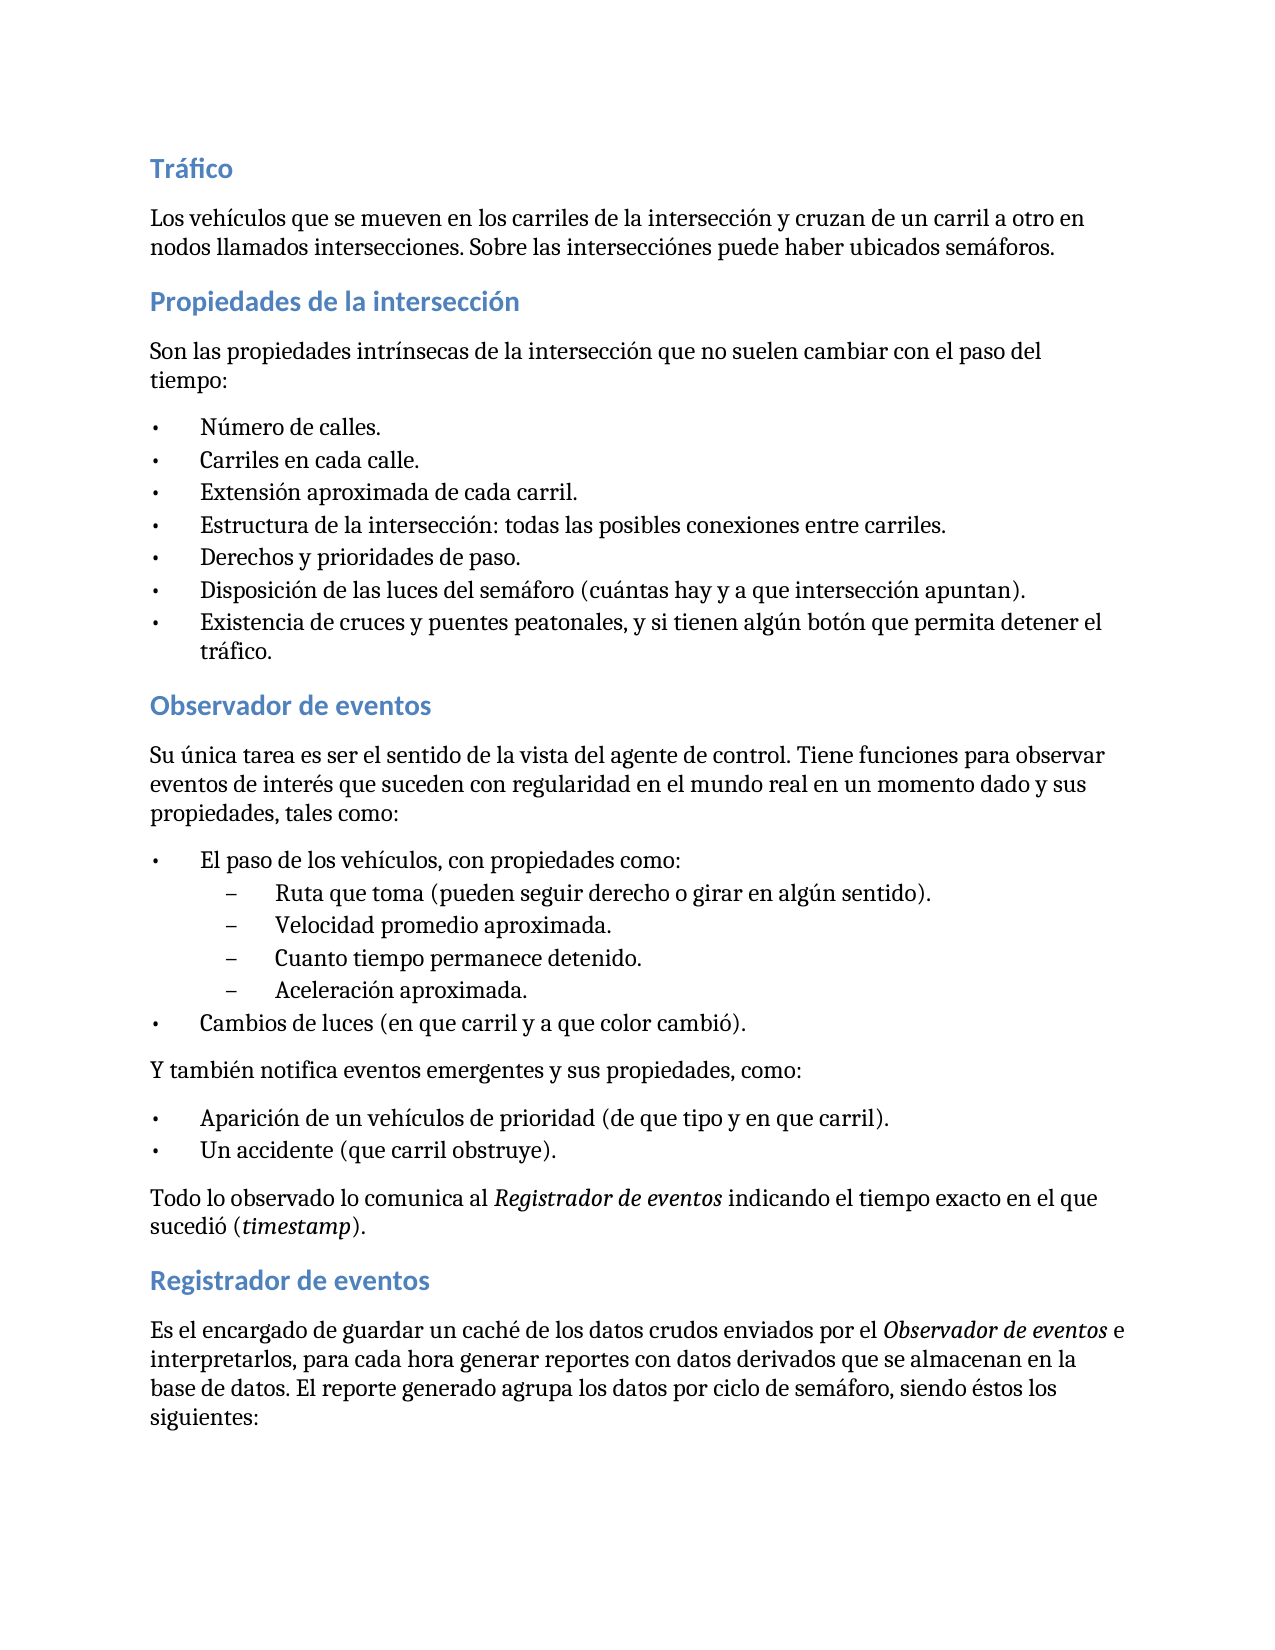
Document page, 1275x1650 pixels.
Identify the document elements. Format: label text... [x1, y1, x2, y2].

subtitle Observador de eventos [150, 687, 1125, 722]
subtitle Registrador de eventos [150, 1262, 1125, 1297]
list El paso de los vehículos, con propiedades como: [150, 846, 1125, 875]
list Aceleración aproximada. [225, 976, 1125, 1005]
subtitle Propiedades de la intersección [150, 283, 1125, 318]
list Ruta que toma (pueden seguir derecho o girar en algún sentido). [225, 878, 1125, 907]
list Cambios de luces (en que carril y a que color cambió). [150, 1008, 1125, 1037]
text Su única tarea es ser el sentido de la vista del agente de control. Tiene funciones para observar eventos de interés que suceden con regularidad en el mundo real en un momento dado y sus propiedades, tales como: [150, 741, 1125, 827]
list Existencia de cruces y puentes peatonales, y si tienen algún botón que permita detener el tráfico. [150, 608, 1125, 666]
list Número de calles. [150, 413, 1125, 442]
list Extensión aproximada de cada carril. [150, 478, 1125, 507]
list Estructura de la intersección: todas las posibles conexiones entre carriles. [150, 511, 1125, 539]
list Derechos y prioridades de paso. [150, 543, 1125, 572]
list Aparición de un vehículos de prioridad (de que tipo y en que carril). [150, 1103, 1125, 1132]
subtitle Tráfico [150, 150, 1125, 186]
text Todo lo observado lo comunica al Registrador de eventos indicando el tiempo exacto en el que sucedió (timestamp). [150, 1183, 1125, 1241]
list Carriles en cada calle. [150, 446, 1125, 474]
text Son las propiedades intrínsecas de la intersección que no suelen cambiar con el paso del tiempo: [150, 337, 1125, 394]
list Disposición de las luces del semáforo (cuántas hay y a que intersección apuntan). [150, 576, 1125, 604]
text Y también notifica eventos emergentes y sus propiedades, como: [150, 1056, 1125, 1085]
list Un accidente (que carril obstruye). [150, 1136, 1125, 1165]
text Los vehículos que se mueven en los carriles de la intersección y cruzan de un carril a otro en nodos llamados intersecciones. Sobre las intersecciónes puede haber ubicados semáforos. [150, 204, 1125, 262]
list Velocidad promedio aproximada. [225, 911, 1125, 940]
list Cuanto tiempo permanece detenido. [225, 943, 1125, 972]
text Es el encargado de guardar un caché de los datos crudos enviados por el Observador de eventos e interpretarlos, para cada hora generar reportes con datos derivados que se almacenan en la base de datos. El reporte generado agrupa los datos por ciclo de semáforo, siendo éstos los siguientes: [150, 1316, 1125, 1431]
